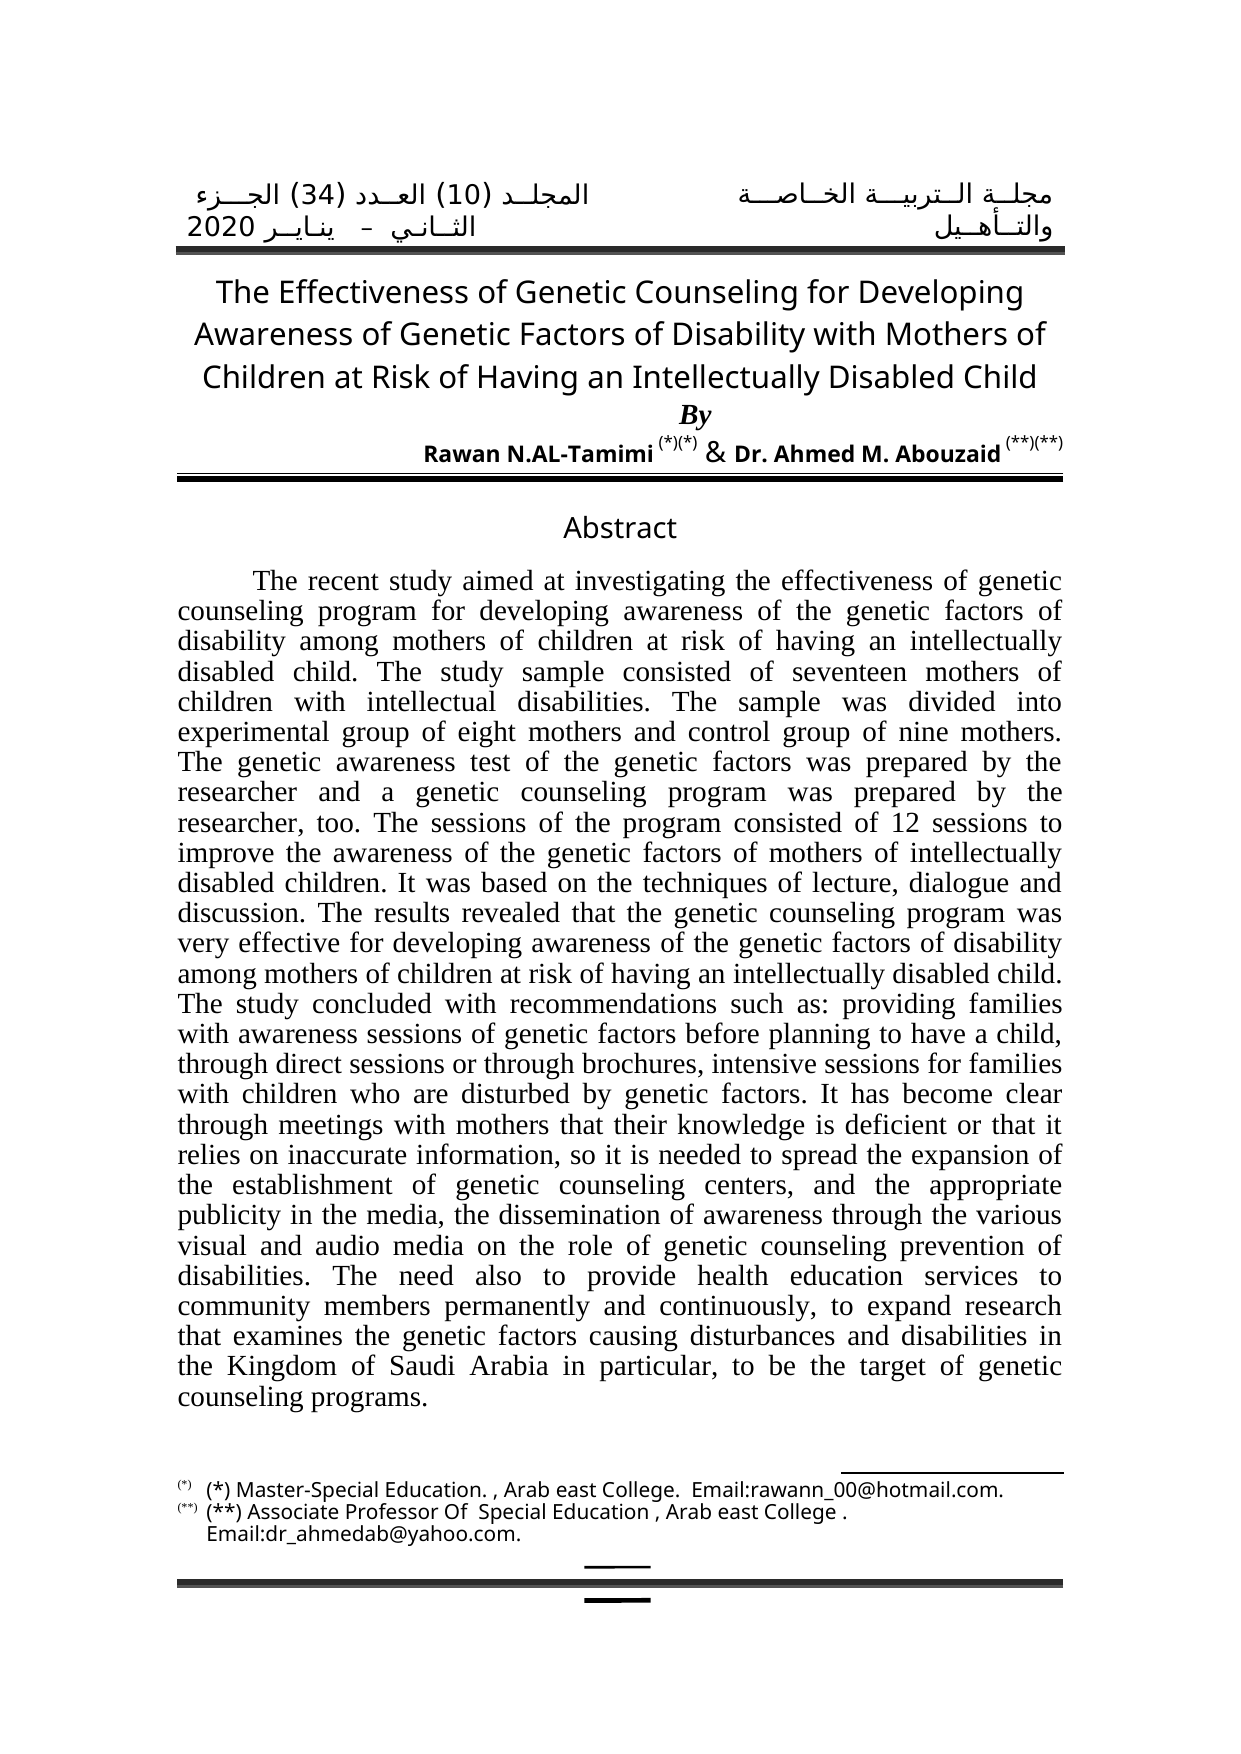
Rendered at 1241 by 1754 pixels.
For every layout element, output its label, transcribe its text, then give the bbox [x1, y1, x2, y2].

subtitle Abstract [177, 507, 1063, 547]
subtitle By [252, 397, 1063, 431]
text The recent study aimed at investigating the effectiveness of genetic counseling program for developing awareness of the genetic factors of disability among mothers of children at risk of having an intellectually disabled child. The study sample consisted of seventeen mothers of children with intellectual disabilities. The sample was divided into experimental group of eight mothers and control group of nine mothers. The genetic awareness test of the genetic factors was prepared by the researcher and a genetic counseling program was prepared by the researcher, too. The sessions of the program consisted of 12 sessions to improve the awareness of the genetic factors of mothers of intellectually disabled children. It was based on the techniques of lecture, dialogue and discussion. The results revealed that the genetic counseling program was very effective for developing awareness of the genetic factors of disability among mothers of children at risk of having an intellectually disabled child. The study concluded with recommendations such as: providing families with awareness sessions of genetic factors before planning to have a child, through direct sessions or through brochures, intensive sessions for families with children who are disturbed by genetic factors. It has become clear through meetings with mothers that their knowledge is deficient or that it relies on inaccurate information, so it is needed to spread the expansion of the establishment of genetic counseling centers, and the appropriate publicity in the media, the dissemination of awareness through the various visual and audio media on the role of genetic counseling prevention of disabilities. The need also to provide health education services to community members permanently and continuously, to expand research that examines the genetic factors causing disturbances and disabilities in the Kingdom of Saudi Arabia in particular, to be the target of genetic counseling programs. [177, 567, 1063, 1412]
text The Effectiveness of Genetic Counseling for Developing Awareness of Genetic Factors of Disability with Mothers of Children at Risk of Having an Intellectually Disabled Child [177, 269, 1063, 397]
subtitle Rawan N.AL-Tamimi (*) & Dr. Ahmed M. Abouzaid (**) [177, 431, 1063, 473]
